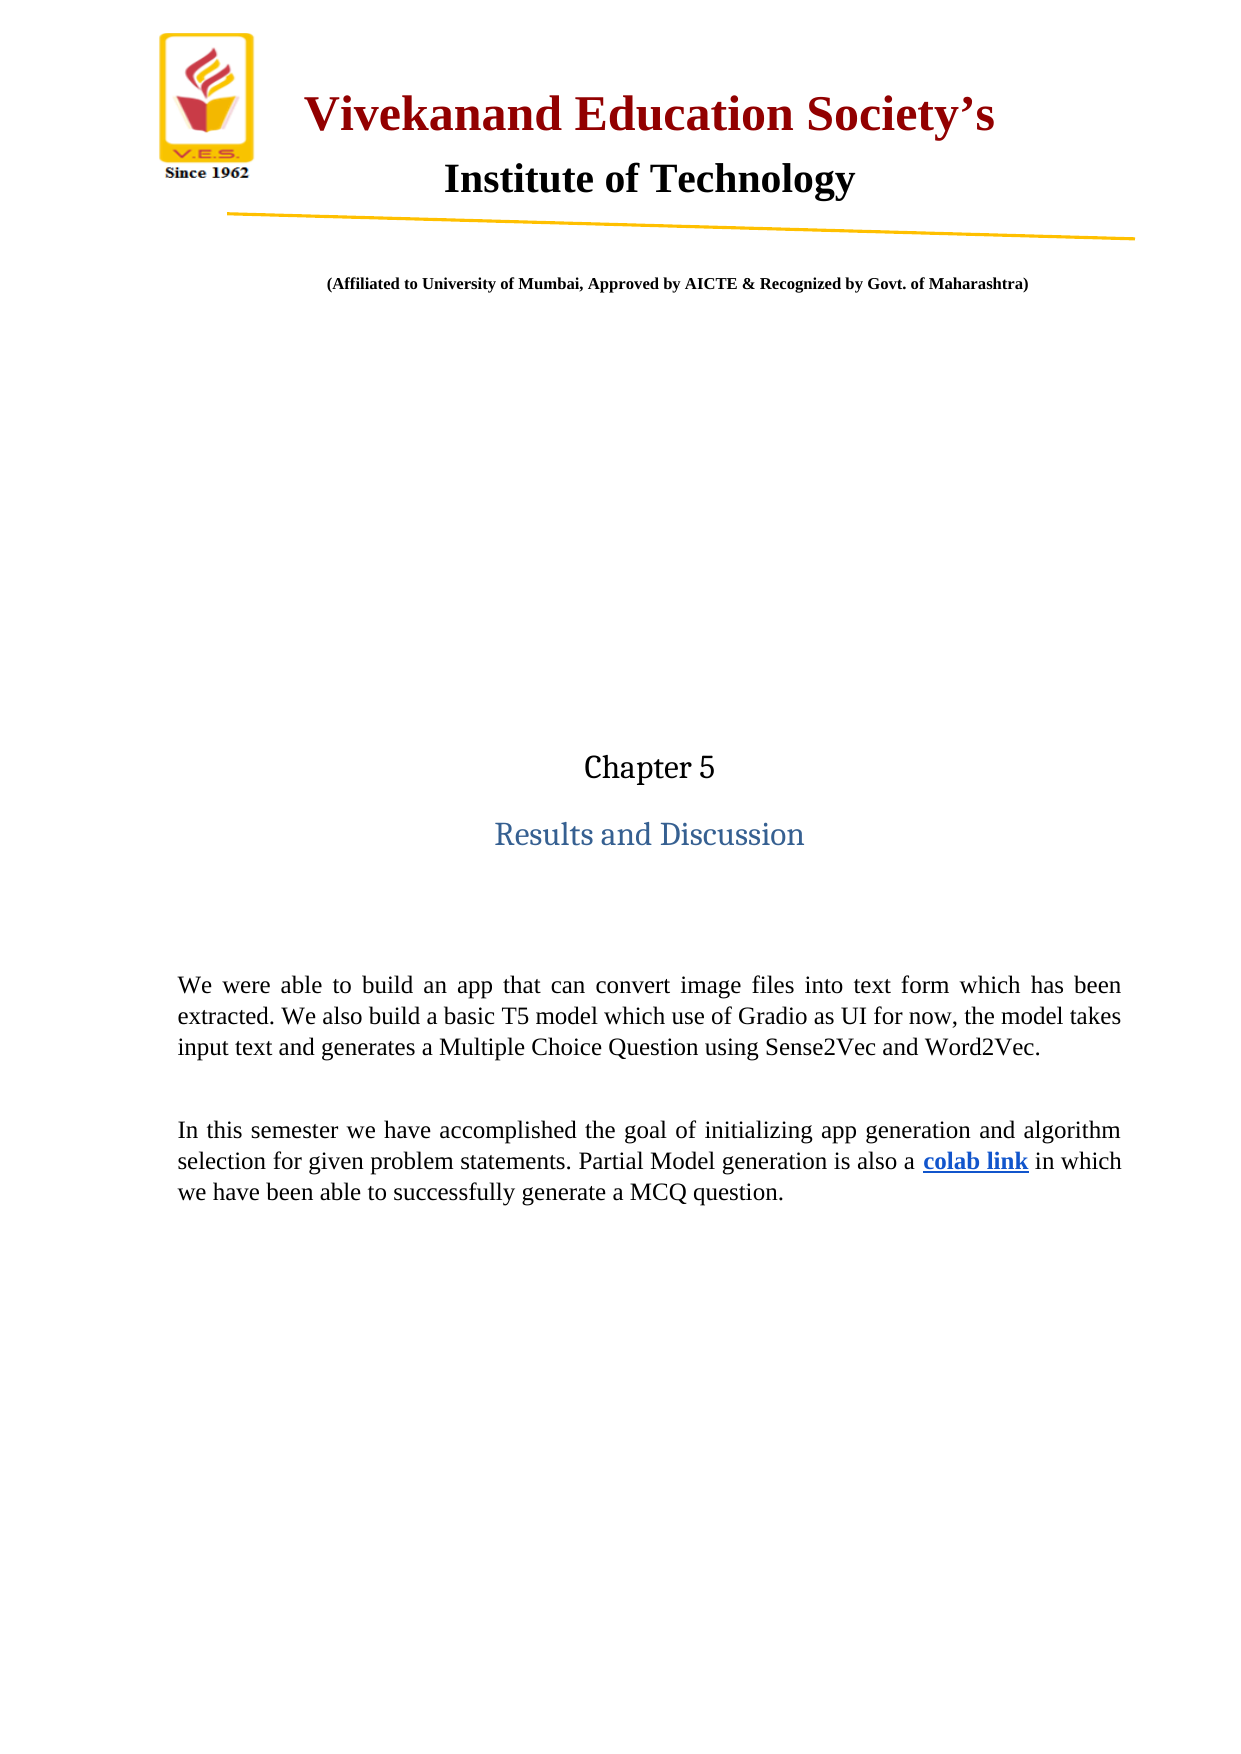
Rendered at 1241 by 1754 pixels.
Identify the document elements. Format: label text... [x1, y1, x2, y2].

text We were able to build an app that can convert image files into text form which has been extracted. We also build a basic T5 model which use of Gradio as UI for now, the model takes input text and generates a Multiple Choice Question using Sense2Vec and Word2Vec. [177, 970, 1122, 1061]
text In this semester we have accomplished the goal of initializing app generation and algorithm selection for given problem statements. Partial Model generation is also a colab link in which we have been able to successfully generate a MCQ question. [177, 1115, 1122, 1206]
picture [158, 33, 259, 182]
subtitle Results and Discussion [177, 815, 1122, 853]
subtitle Chapter 5 [177, 748, 1122, 787]
